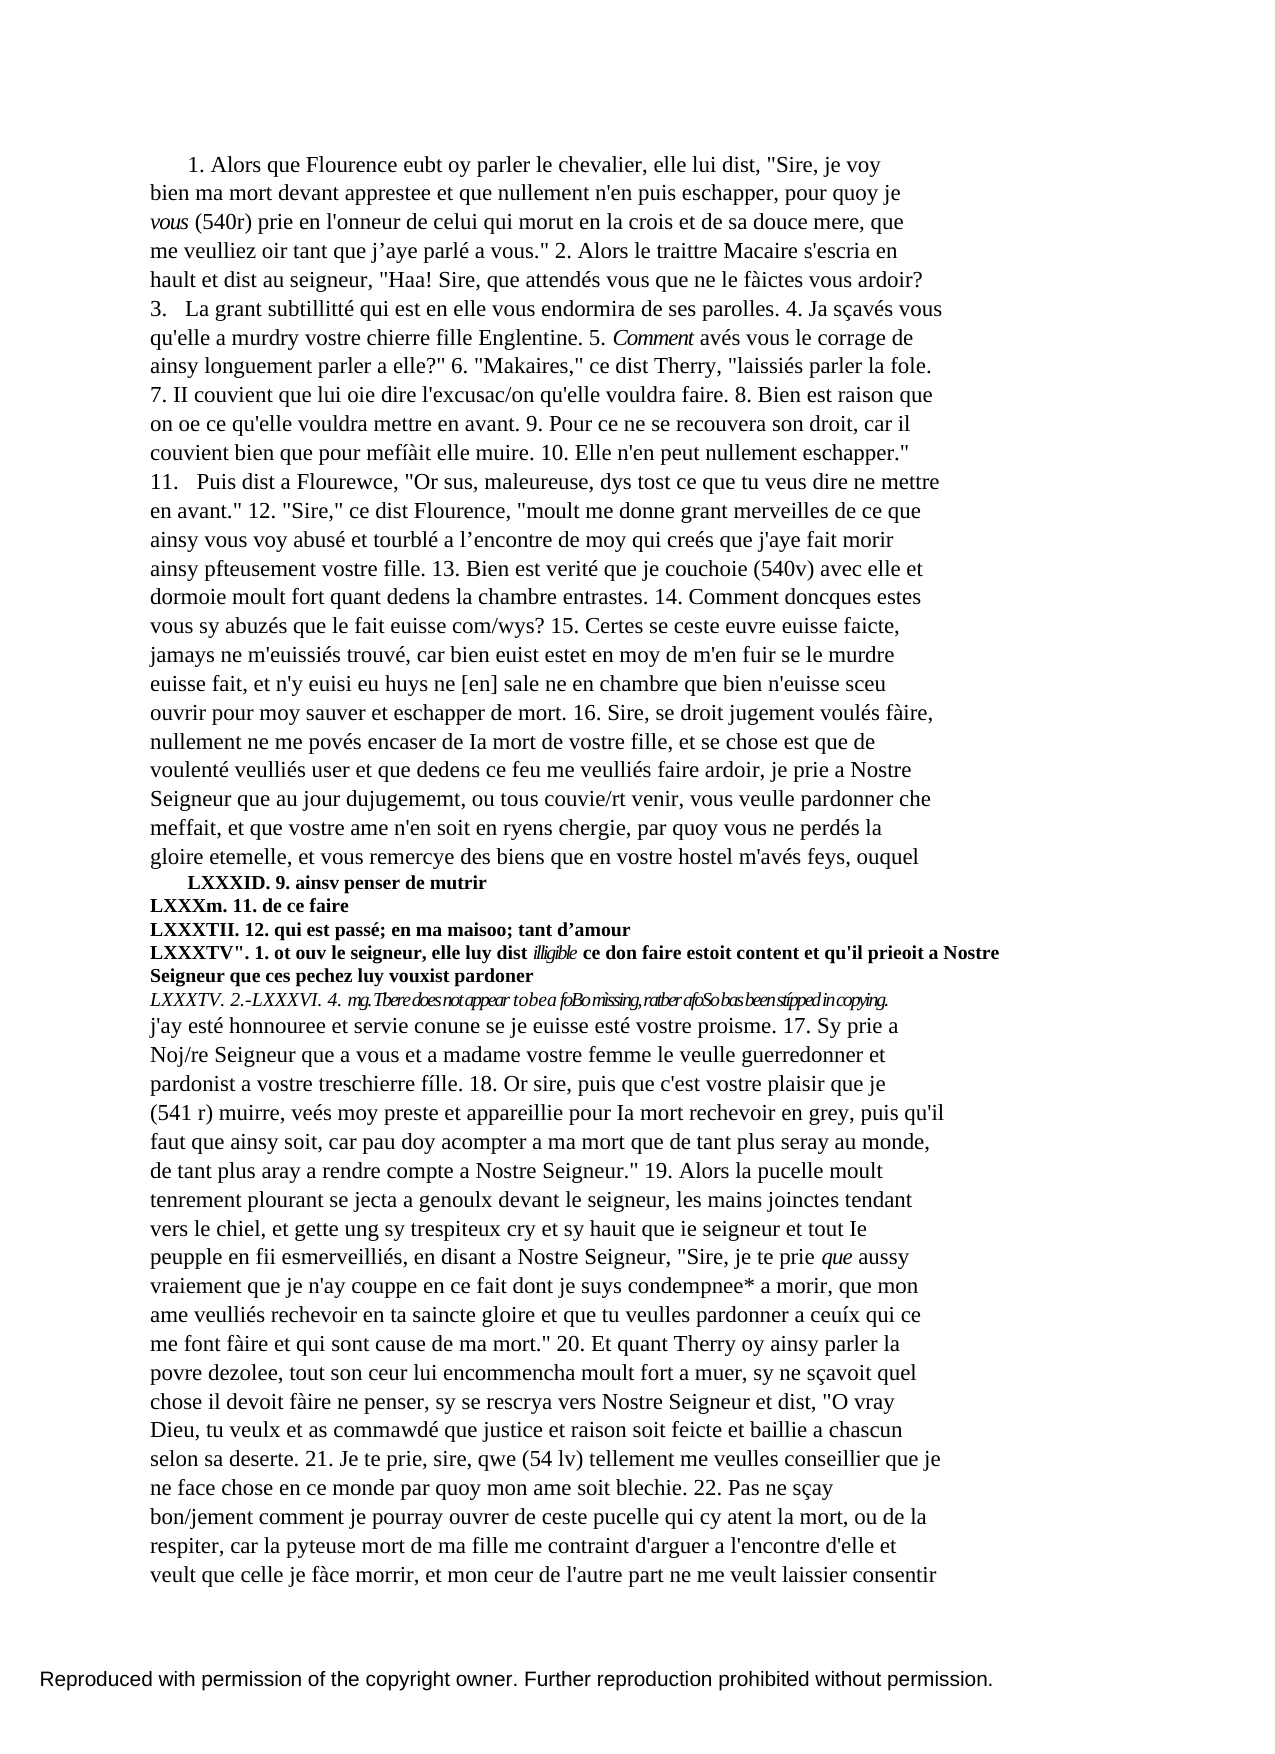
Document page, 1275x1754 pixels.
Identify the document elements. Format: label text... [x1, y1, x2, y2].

text LXXXTV". 1. ot ouv le seigneur, elle luy dist illigible ce don faire estoit content et qu'il prieoit a Nostre Seigneur que ces pechez luy vouxist pardoner [150, 941, 1125, 987]
list Puis dist a Flourewce, "Or sus, maleureuse, dys tost ce que tu veus dire ne mettre en avant." 12. "Sire," ce dist Flourence, "moult me donne grant merveilles de ce que ainsy vous voy abusé et tourblé a l’encontre de moy qui creés que j'aye fait morir ainsy pfteusement vostre fille. 13. Bien est verité que je couchoie (540v) avec elle et dormoie moult fort quant dedens la chambre entrastes. 14. Comment doncques estes vous sy abuzés que le fait euisse com/wys? 15. Certes se ceste euvre euisse faicte, jamays ne m'euissiés trouvé, car bien euist estet en moy de m'en fuir se le murdre euisse fait, et n'y euisi eu huys ne [en] sale ne en chambre que bien n'euisse sceu ouvrir pour moy sauver et eschapper de mort. 16. Sire, se droit jugement voulés fàire, nullement ne me povés encaser de Ia mort de vostre fille, et se chose est que de voulenté veulliés user et que dedens ce feu me veulliés faire ardoir, je prie a Nostre Seigneur que au jour dujugememt, ou tous couvie/rt venir, vous veulle pardonner che meffait, et que vostre ame n'en soit en ryens chergie, par quoy vous ne perdés la gloire etemelle, et vous remercye des biens que en vostre hostel m'avés feys, ouquel [150, 466, 1125, 870]
text 1. Alors que Flourence eubt oy parler le chevalier, elle lui dist, "Sire, je voy bien ma mort devant apprestee et que nullement n'en puis eschapper, pour quoy je vous (540r) prie en l'onneur de celui qui morut en la crois et de sa douce mere, que me veulliez oir tant que j’aye parlé a vous." 2. Alors le traittre Macaire s'escria en hault et dist au seigneur, "Haa! Sire, que attendés vous que ne le fàictes vous ardoir? [150, 149, 1125, 293]
text LXXXTII. 12. qui est passé; en ma maisoo; tant d’amour [150, 917, 1125, 941]
text LXXXID. 9. ainsv penser de mutrir LXXXm. 11. de ce faire [150, 870, 1125, 917]
list La grant subtillitté qui est en elle vous endormira de ses parolles. 4. Ja sçavés vous qu'elle a murdry vostre chierre fille Englentine. 5. Comment avés vous le corrage de ainsy longuement parler a elle?" 6. "Makaires," ce dist Therry, "laissiés parler la fole. 7. II couvient que lui oie dire l'excusac/on qu'elle vouldra faire. 8. Bien est raison que on oe ce qu'elle vouldra mettre en avant. 9. Pour ce ne se recouvera son droit, car il couvient bien que pour mefíàit elle muire. 10. Elle n'en peut nullement eschapper." [150, 293, 1125, 466]
text LXXXTV. 2.-LXXXVI. 4. mg. Tbere does not appear tobea foBo mìssing, ratber afoSo bas been stípped in copying. [150, 987, 1125, 1011]
